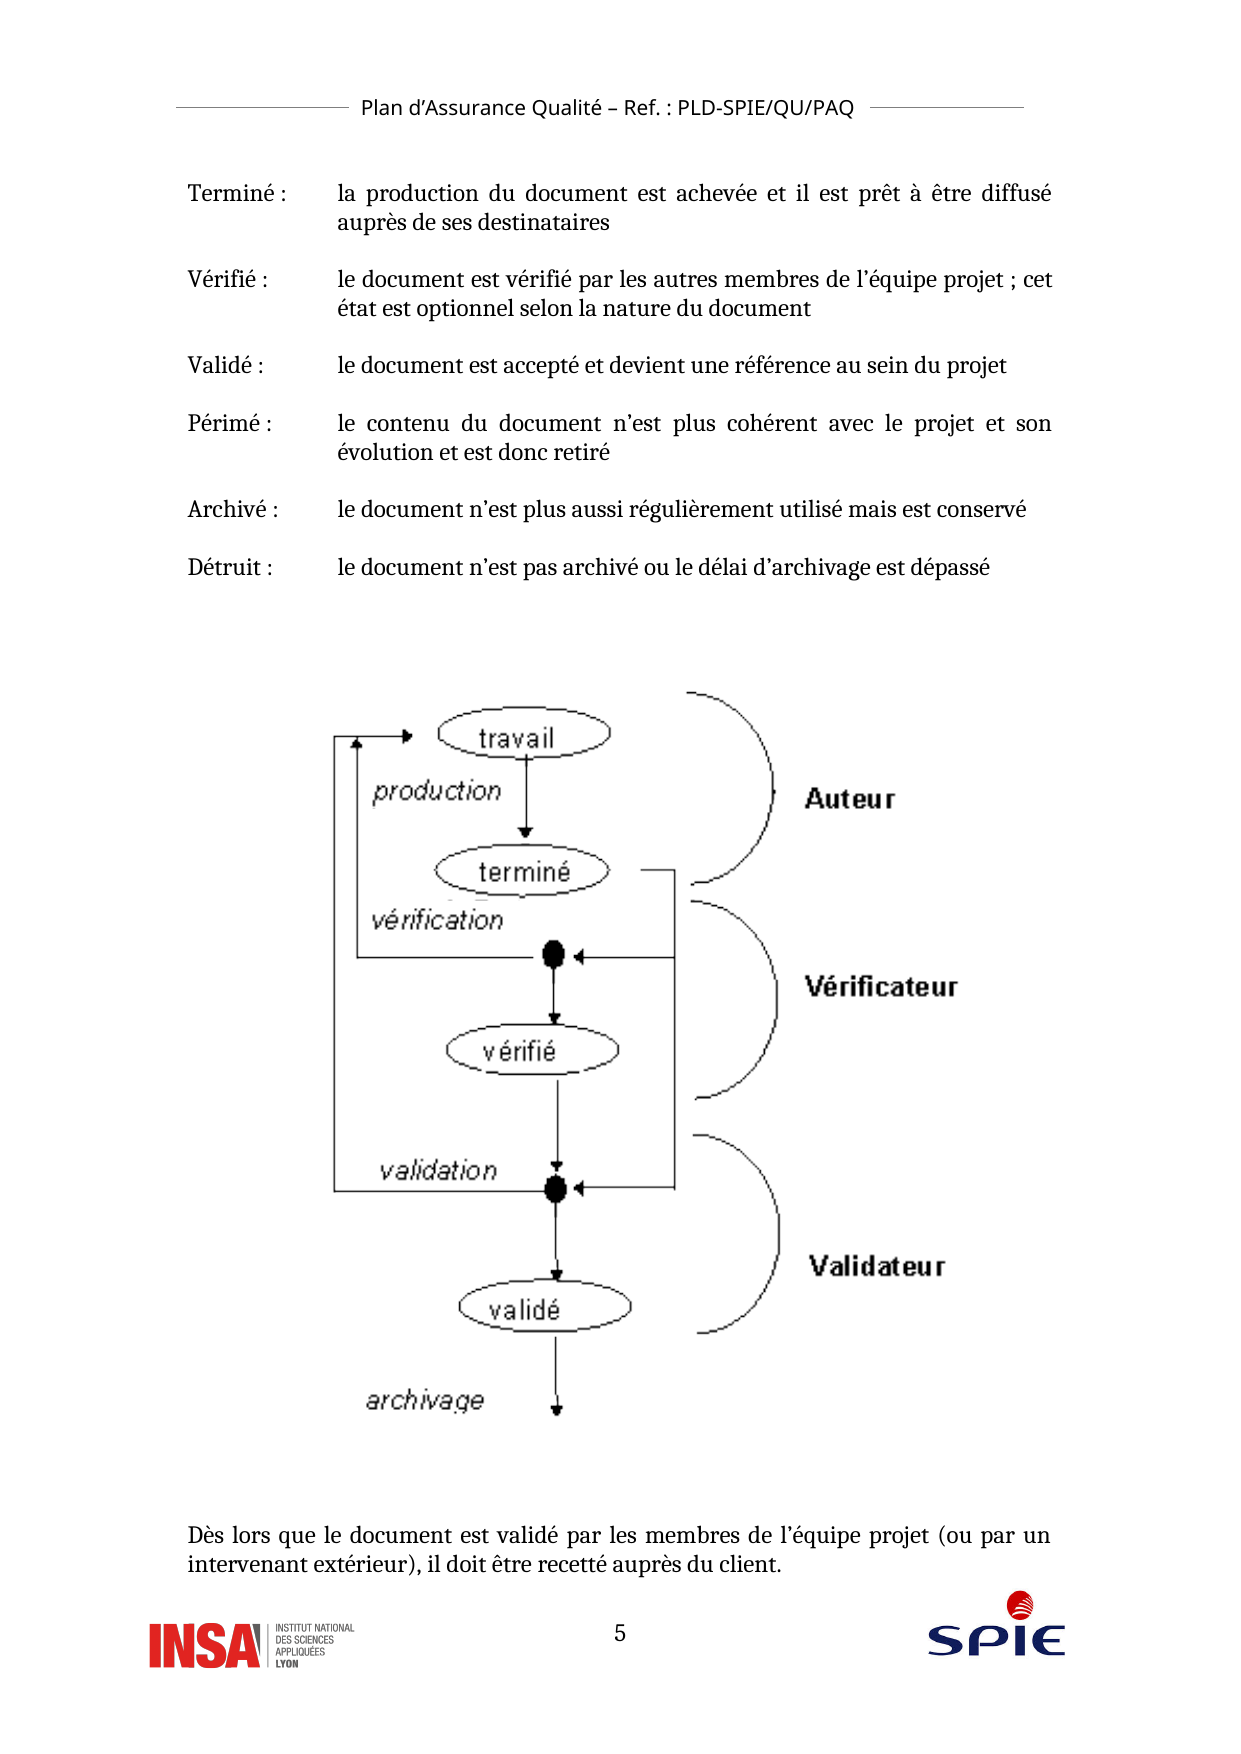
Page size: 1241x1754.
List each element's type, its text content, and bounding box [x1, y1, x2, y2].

text Périmé : le contenu du document n’est plus cohérent avec le projet et son évolution et est donc retiré [187, 409, 1053, 466]
text Vérifié : le document est vérifié par les autres membres de l’équipe projet ; cet état est optionnel selon la nature du document [187, 265, 1053, 322]
picture [915, 1583, 1078, 1670]
text Terminé : la production du document est achevée et il est prêt à être diffusé auprès de ses destinataires [187, 179, 1053, 236]
text Validé : le document est accepté et devient une référence au sein du projet [187, 351, 1053, 380]
text Détruit : le document n’est pas archivé ou le délai d’archivage est dépassé [187, 552, 1053, 581]
text Archivé : le document n’est plus aussi régulièrement utilisé mais est conservé [187, 495, 1053, 524]
picture [146, 1621, 358, 1670]
text Dès lors que le document est validé par les membres de l’équipe projet (ou par un intervenant extérieur), il doit être recetté auprès du client. [187, 1521, 1053, 1579]
picture [246, 667, 975, 1483]
